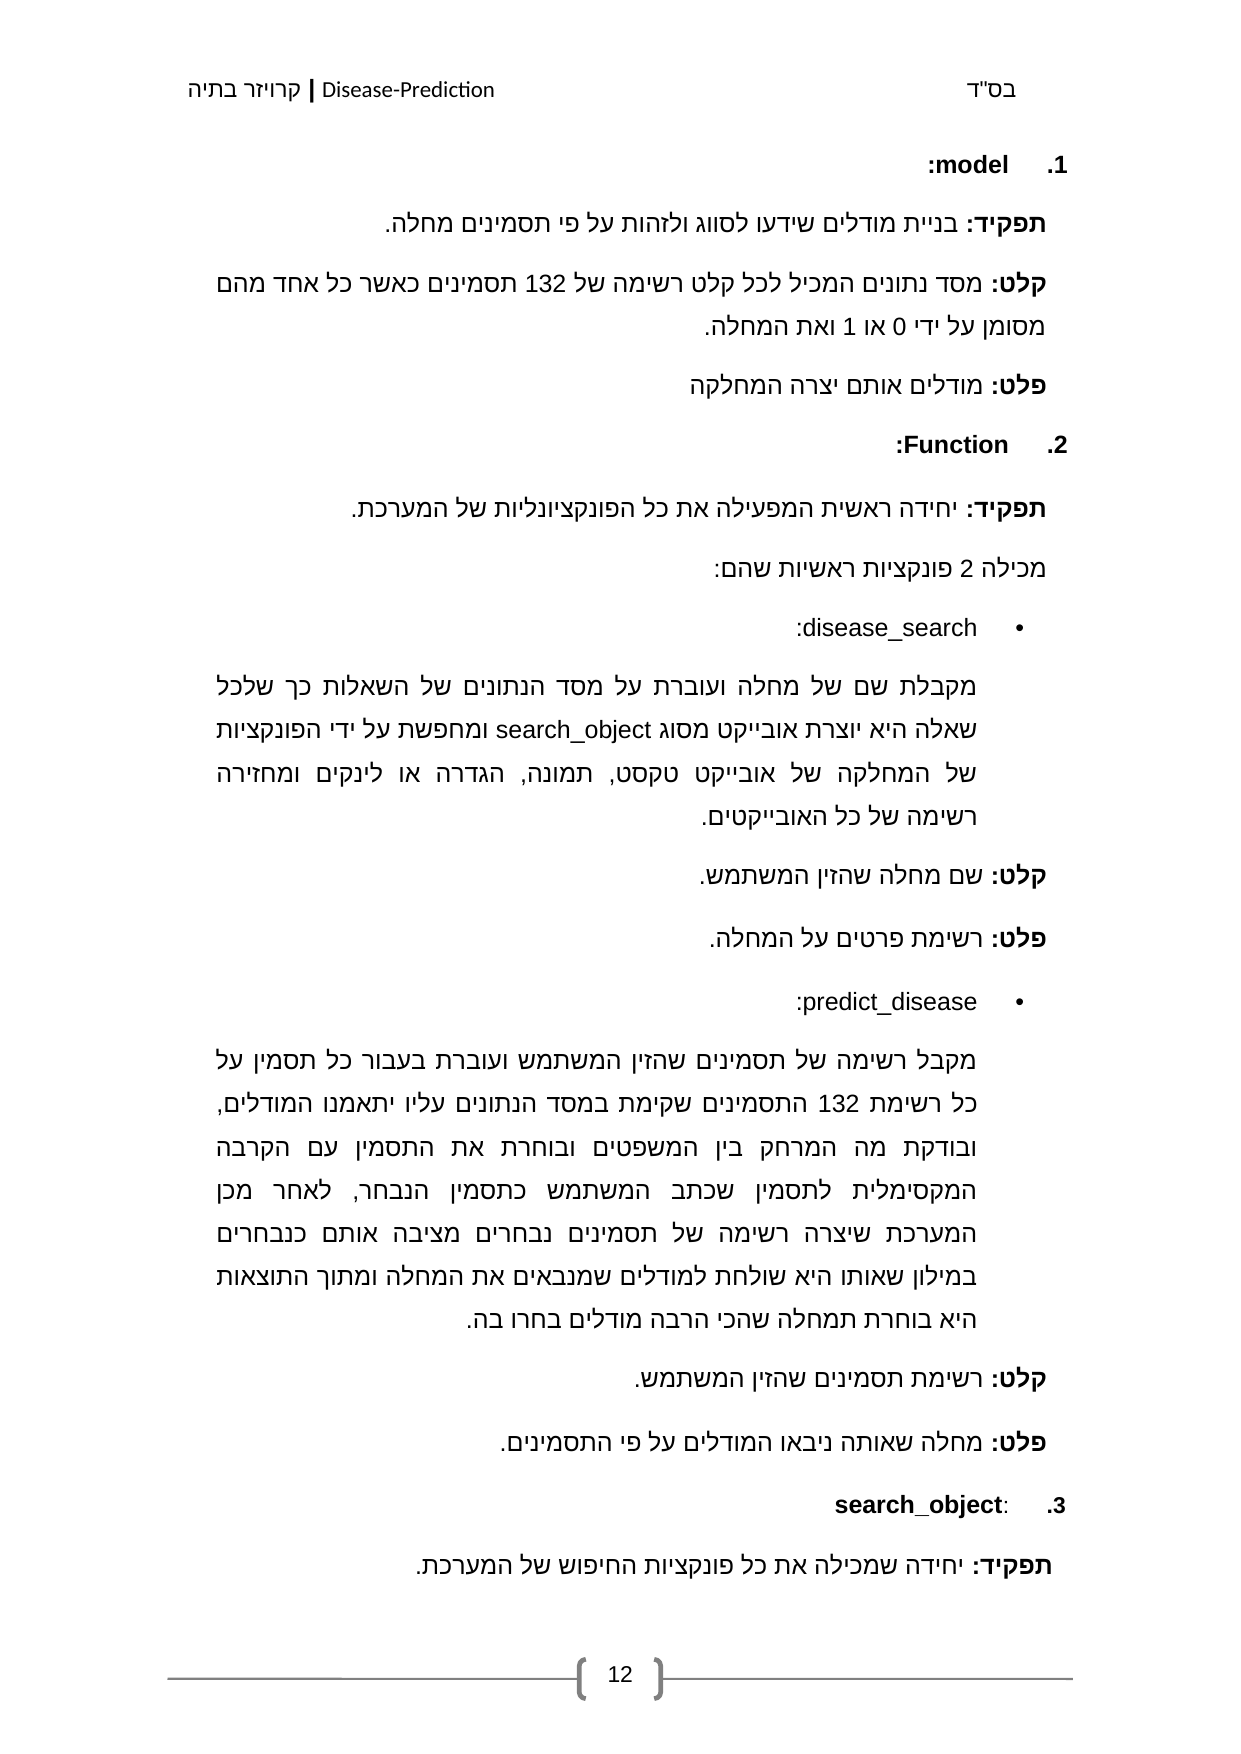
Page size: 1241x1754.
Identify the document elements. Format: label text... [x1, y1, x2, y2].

text קלט: שם מחלה שהזין המשתמש. [216, 861, 1047, 890]
list model: [216, 150, 1047, 179]
list predict_disease: [216, 987, 1015, 1016]
text תפקיד: בניית מודלים שידעו לסווג ולזהות על פי תסמינים מחלה. [216, 209, 1047, 238]
text מקבל רשימה של תסמינים שהזין המשתמש ועוברת בעבור כל תסמין על כל רשימת 132 התסמינים שקימת במסד הנתונים עליו יתאמנו המודלים, ובודקת מה המרחק בין המשפטים ובוחרת את התסמין עם הקרבה המקסימלית לתסמין שכתב המשתמש כתסמין הנבחר, לאחר מכן המערכת שיצרה רשימה של תסמינים נבחרים מציבה אותם כנבחרים במילון שאותו היא שולחת למודלים שמנבאים את המחלה ומתוך התוצאות היא בוחרת תמחלה שהכי הרבה מודלים בחרו בה. [216, 1046, 978, 1334]
text פלט: מחלה שאותה ניבאו המודלים על פי התסמינים. [216, 1428, 1047, 1456]
text קלט: מסד נתונים המכיל לכל קלט רשימה של 132 תסמינים כאשר כל אחד מהם מסומן על ידי 0 או 1 ואת המחלה. [216, 268, 1047, 340]
text פלט: מודלים אותם יצרה המחלקה [216, 371, 1047, 400]
text תפקיד: יחידה ראשית המפעילה את כל הפונקציונליות של המערכת. [216, 494, 1047, 523]
text קלט: רשימת תסמינים שהזין המשתמש. [216, 1364, 1047, 1393]
text פלט: רשימת פרטים על המחלה. [216, 924, 1047, 953]
text תפקיד: יחידה שמכילה את כל פונקציות החיפוש של המערכת. [278, 1551, 1053, 1580]
list Function: [200, 430, 1047, 459]
text מכילה 2 פונקציות ראשיות שהם: [216, 554, 1047, 582]
list disease_search: [216, 613, 1015, 642]
list :search_object [194, 1491, 1047, 1519]
text מקבלת שם של מחלה ועוברת על מסד הנתונים של השאלות כך שלכל שאלה היא יוצרת אובייקט מסוג search_object ומחפשת על ידי הפונקציות של המחלקה של אובייקט טקסט, תמונה, הגדרה או לינקים ומחזירה רשימה של כל האובייקטים. [216, 672, 978, 830]
